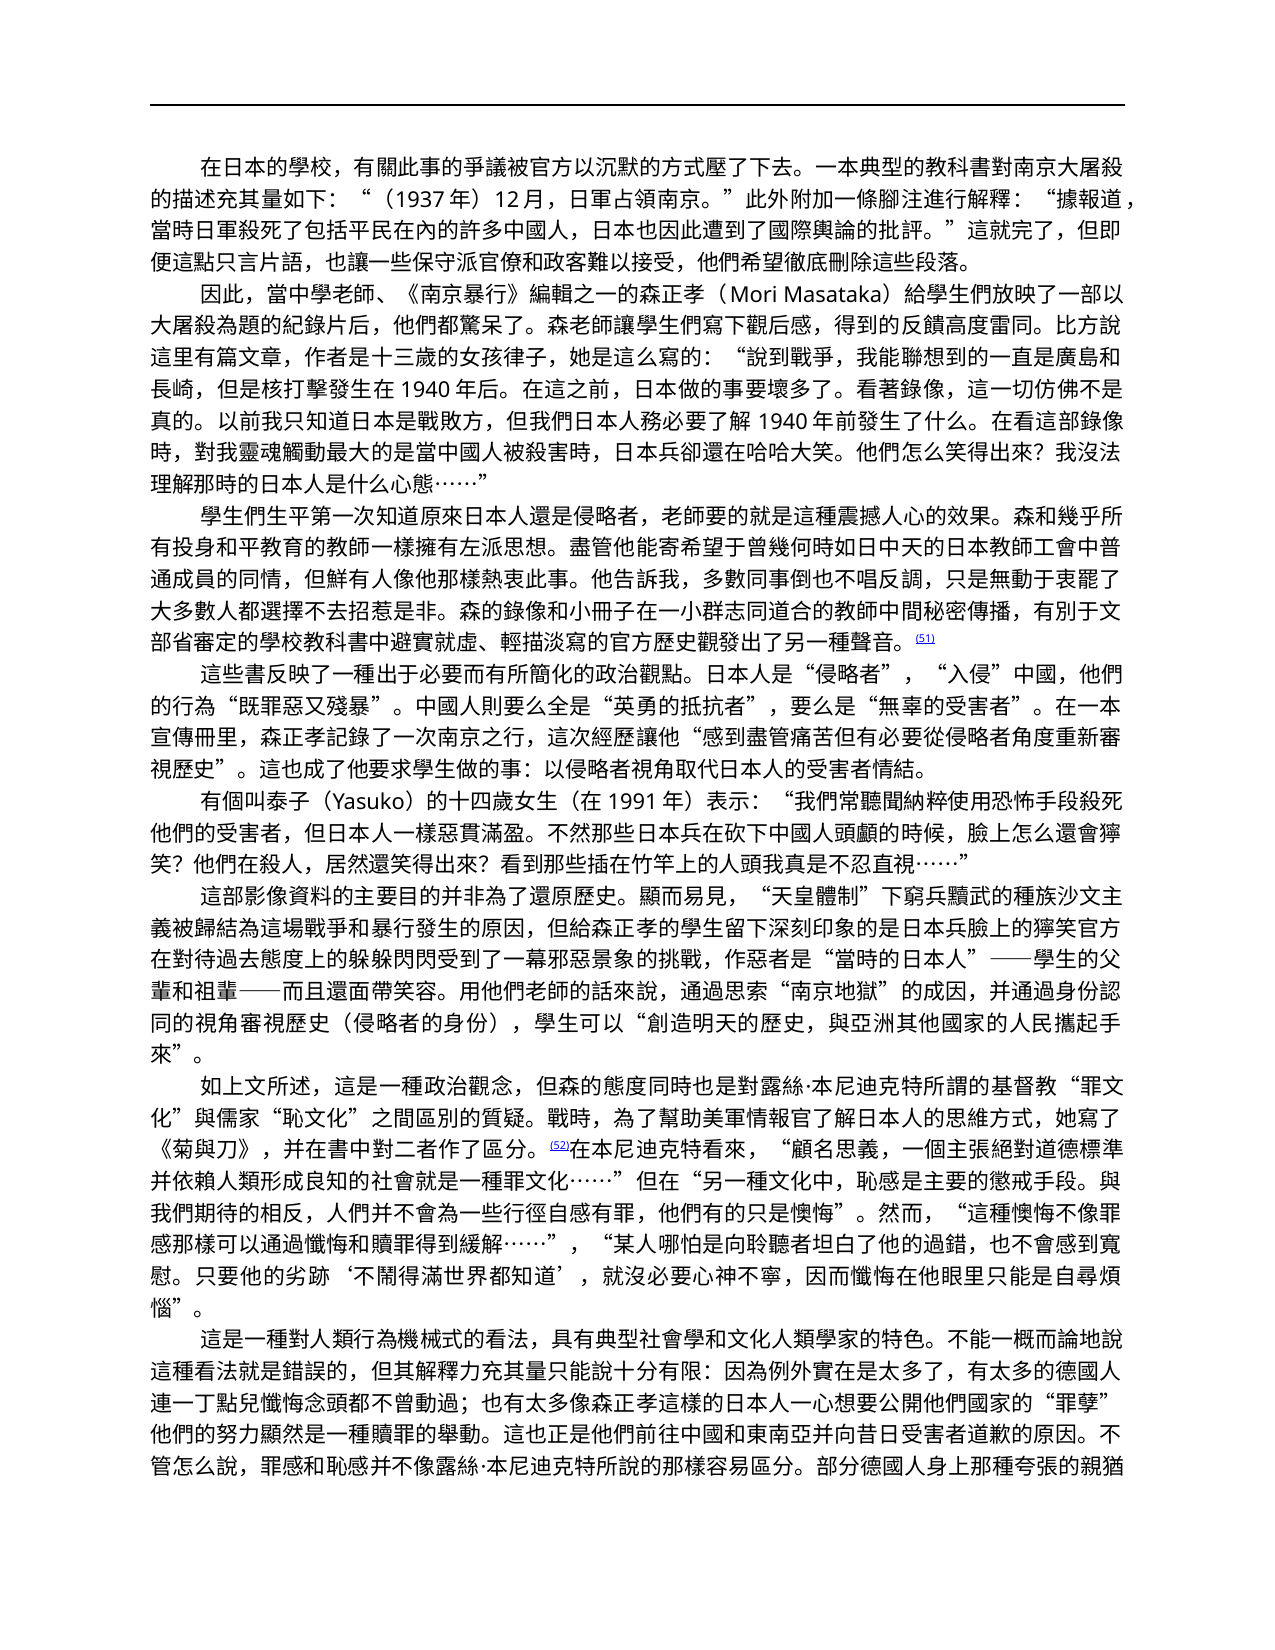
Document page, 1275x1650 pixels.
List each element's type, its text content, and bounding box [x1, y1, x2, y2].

text 如上文所述，這是一種政治觀念，但森的態度同時也是對露絲·本尼迪克特所謂的基督教“罪文化”與儒家“恥文化”之間區別的質疑。戰時，為了幫助美軍情報官了解日本人的思維方式，她寫了《菊與刀》，并在書中對二者作了區分。(52)在本尼迪克特看來，“顧名思義，一個主張絕對道德標準并依賴人類形成良知的社會就是一種罪文化……”但在“另一種文化中，恥感是主要的懲戒手段。與我們期待的相反，人們并不會為一些行徑自感有罪，他們有的只是懊悔”。然而，“這種懊悔不像罪感那樣可以通過懺悔和贖罪得到緩解……”，“某人哪怕是向聆聽者坦白了他的過錯，也不會感到寬慰。只要他的劣跡‘不鬧得滿世界都知道’，就沒必要心神不寧，因而懺悔在他眼里只能是自尋煩惱”。 [150, 1069, 1125, 1322]
text 學生們生平第一次知道原來日本人還是侵略者，老師要的就是這種震撼人心的效果。森和幾乎所有投身和平教育的教師一樣擁有左派思想。盡管他能寄希望于曾幾何時如日中天的日本教師工會中普通成員的同情，但鮮有人像他那樣熱衷此事。他告訴我，多數同事倒也不唱反調，只是無動于衷罷了。大多數人都選擇不去招惹是非。森的錄像和小冊子在一小群志同道合的教師中間秘密傳播，有別于文部省審定的學校教科書中避實就虛、輕描淡寫的官方歷史觀發出了另一種聲音。(51) [150, 499, 1125, 657]
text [150, 1322, 1125, 1481]
text 這些書反映了一種出于必要而有所簡化的政治觀點。日本人是“侵略者”，“入侵”中國，他們的行為“既罪惡又殘暴”。中國人則要么全是“英勇的抵抗者”，要么是“無辜的受害者”。在一本宣傳冊里，森正孝記錄了一次南京之行，這次經歷讓他“感到盡管痛苦但有必要從侵略者角度重新審視歷史”。這也成了他要求學生做的事：以侵略者視角取代日本人的受害者情結。 [150, 657, 1125, 784]
text 在日本的學校，有關此事的爭議被官方以沉默的方式壓了下去。一本典型的教科書對南京大屠殺的描述充其量如下：“（1937年）12月，日軍占領南京。”此外附加一條腳注進行解釋：“據報道，當時日軍殺死了包括平民在內的許多中國人，日本也因此遭到了國際輿論的批評。”這就完了，但即便這點只言片語，也讓一些保守派官僚和政客難以接受，他們希望徹底刪除這些段落。 [150, 150, 1125, 277]
text 這部影像資料的主要目的并非為了還原歷史。顯而易見，“天皇體制”下窮兵黷武的種族沙文主義被歸結為這場戰爭和暴行發生的原因，但給森正孝的學生留下深刻印象的是日本兵臉上的獰笑官方在對待過去態度上的躲躲閃閃受到了一幕邪惡景象的挑戰，作惡者是“當時的日本人”——學生的父輩和祖輩——而且還面帶笑容。用他們老師的話來說，通過思索“南京地獄”的成因，并通過身份認同的視角審視歷史（侵略者的身份），學生可以“創造明天的歷史，與亞洲其他國家的人民攜起手來”。 [150, 879, 1125, 1069]
text 因此，當中學老師、《南京暴行》編輯之一的森正孝（Mori Masataka）給學生們放映了一部以大屠殺為題的紀錄片后，他們都驚呆了。森老師讓學生們寫下觀后感，得到的反饋高度雷同。比方說這里有篇文章，作者是十三歲的女孩律子，她是這么寫的：“說到戰爭，我能聯想到的一直是廣島和長崎，但是核打擊發生在1940年后。在這之前，日本做的事要壞多了。看著錄像，這一切仿佛不是真的。以前我只知道日本是戰敗方，但我們日本人務必要了解1940年前發生了什么。在看這部錄像時，對我靈魂觸動最大的是當中國人被殺害時，日本兵卻還在哈哈大笑。他們怎么笑得出來？我沒法理解那時的日本人是什么心態……” [150, 277, 1125, 499]
text 有個叫泰子（Yasuko）的十四歲女生（在1991年）表示：“我們常聽聞納粹使用恐怖手段殺死他們的受害者，但日本人一樣惡貫滿盈。不然那些日本兵在砍下中國人頭顱的時候，臉上怎么還會獰笑？他們在殺人，居然還笑得出來？看到那些插在竹竿上的人頭我真是不忍直視……” [150, 784, 1125, 879]
